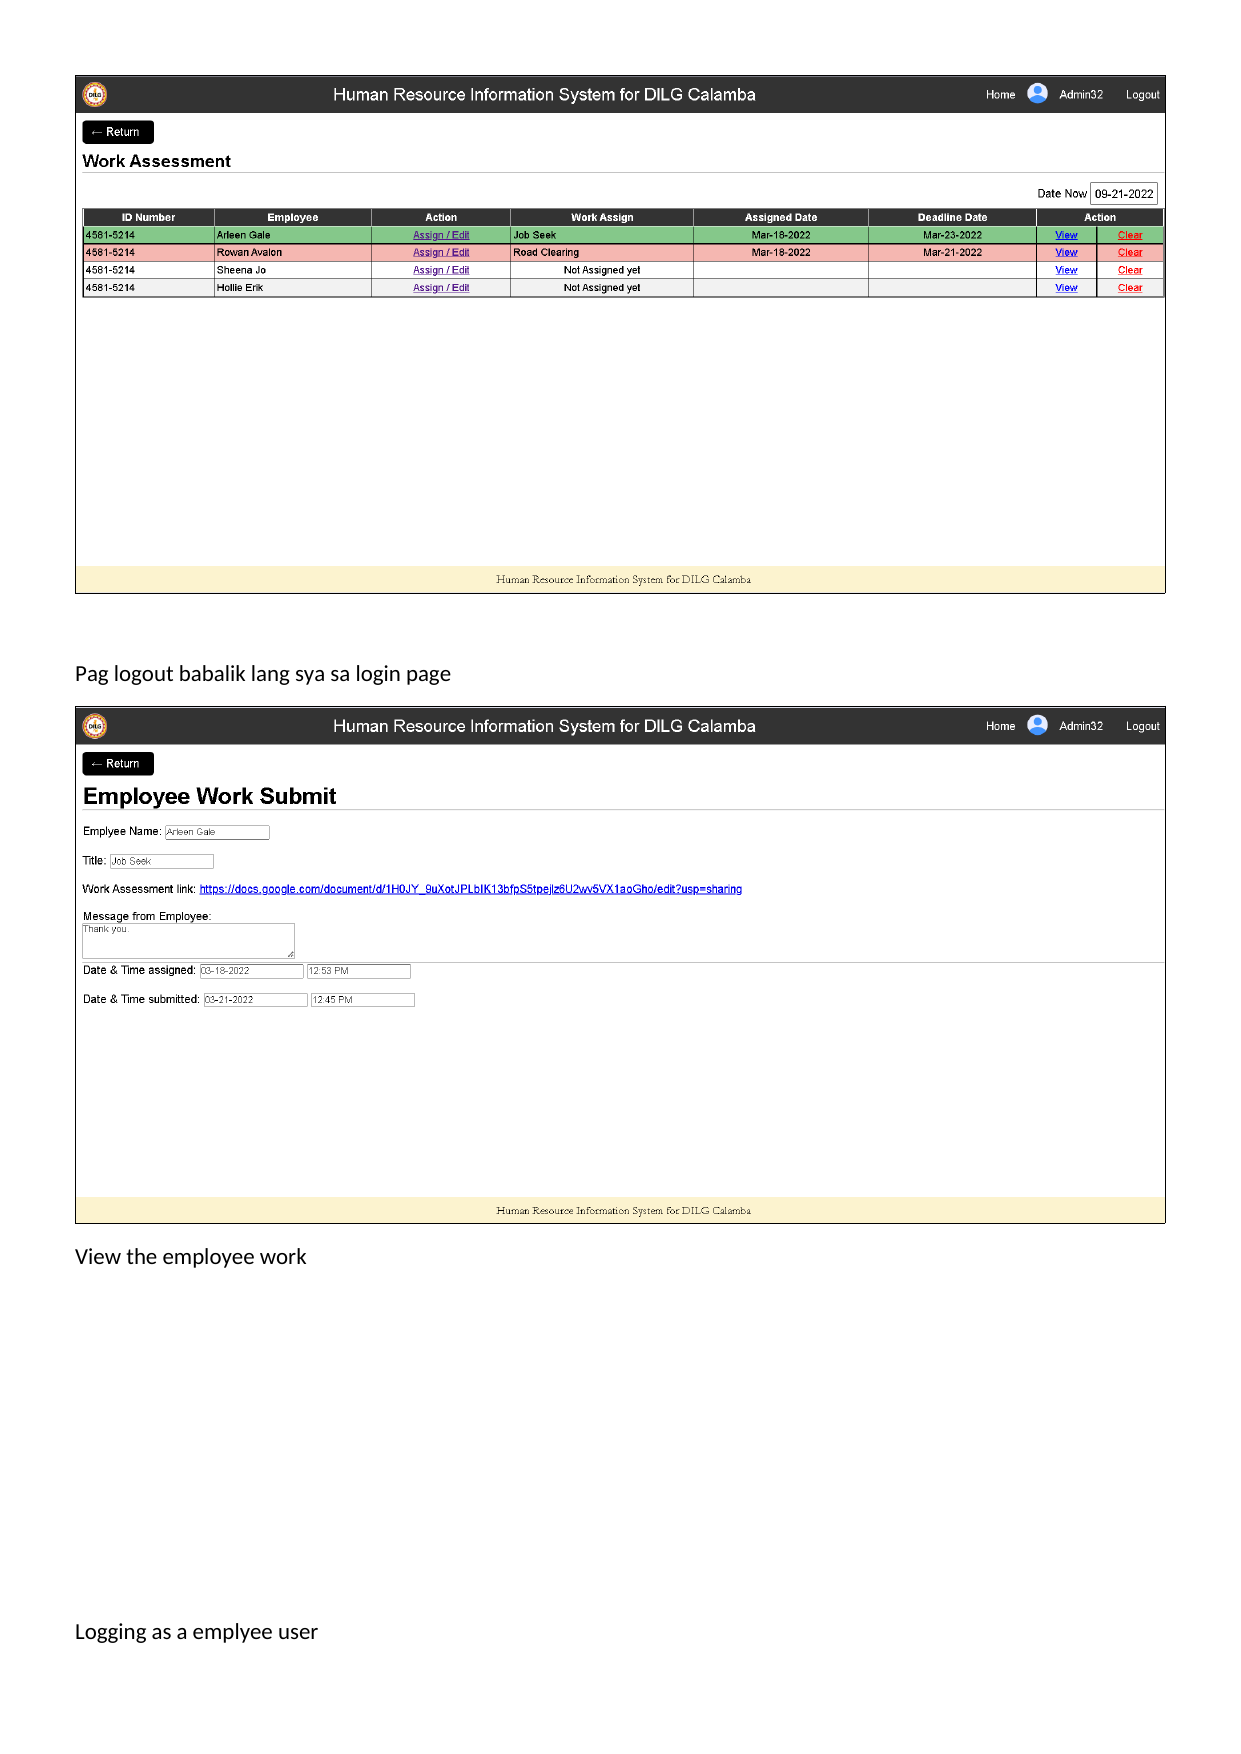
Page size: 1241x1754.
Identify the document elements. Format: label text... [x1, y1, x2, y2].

picture [76, 76, 1165, 593]
text View the employee work [75, 1242, 1165, 1270]
text Pag logout babalik lang sya sa login page [75, 659, 1165, 687]
text Logging as a emplyee user [75, 1617, 1165, 1645]
picture [76, 707, 1165, 1223]
